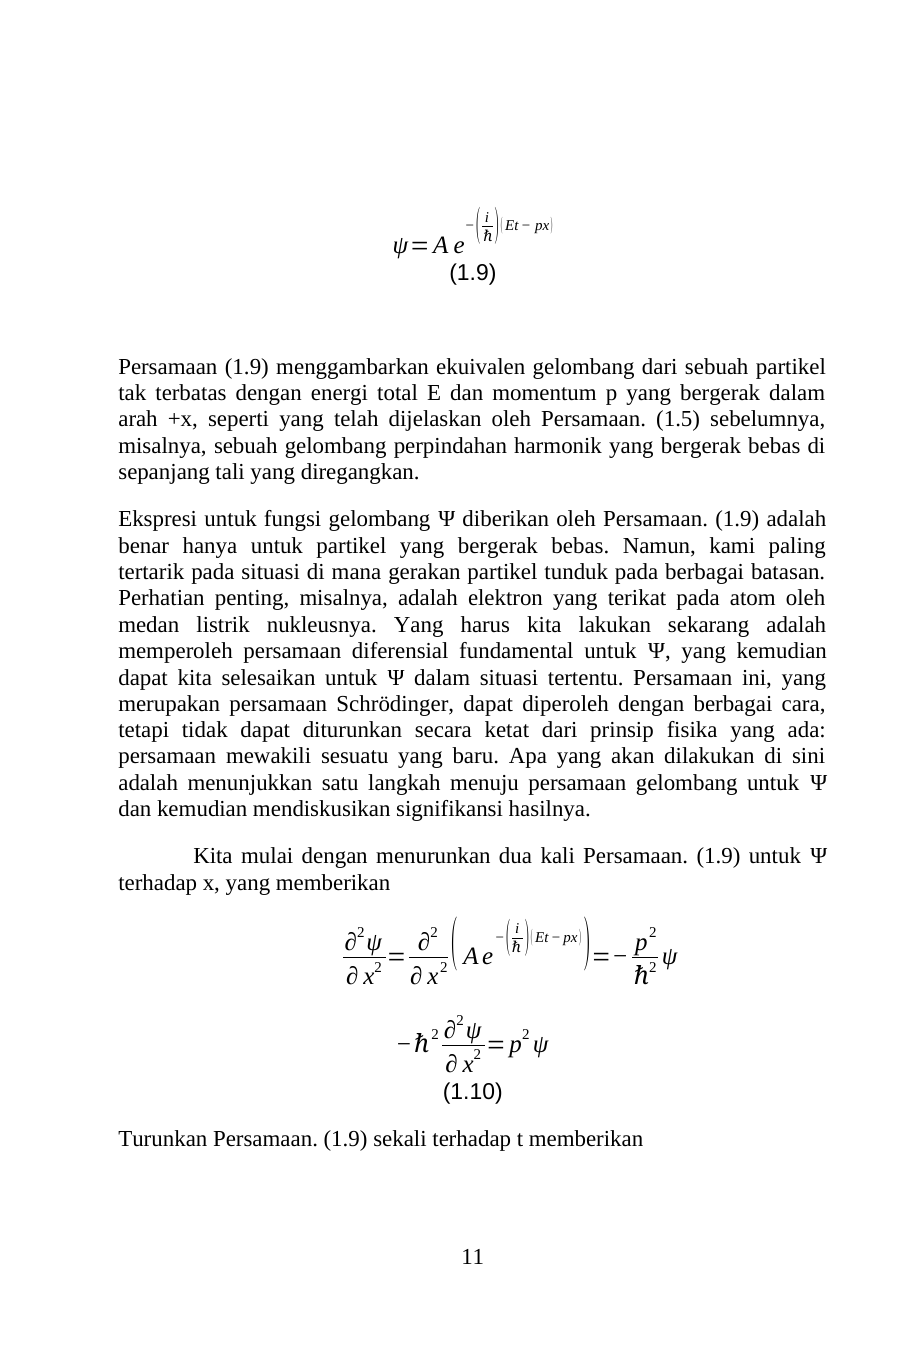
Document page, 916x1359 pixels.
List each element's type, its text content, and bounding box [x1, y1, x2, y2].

text Persamaan (1.9) menggambarkan ekuivalen gelombang dari sebuah partikel tak terbatas dengan energi total E dan momentum p yang bergerak dalam arah +x, seperti yang telah dijelaskan oleh Persamaan. (1.5) sebelumnya, misalnya, sebuah gelombang perpindahan harmonik yang bergerak bebas di sepanjang tali yang diregangkan. [118, 353, 827, 484]
text Turunkan Persamaan. (1.9) sekali terhadap t memberikan [118, 1125, 827, 1151]
text Ekspresi untuk fungsi gelombang Ψ diberikan oleh Persamaan. (1.9) adalah benar hanya untuk partikel yang bergerak bebas. Namun, kami paling tertarik pada situasi di mana gerakan partikel tunduk pada berbagai batasan. Perhatian penting, misalnya, adalah elektron yang terikat pada atom oleh medan listrik nukleusnya. Yang harus kita lakukan sekarang adalah memperoleh persamaan diferensial fundamental untuk Ψ, yang kemudian dapat kita selesaikan untuk Ψ dalam situasi tertentu. Persamaan ini, yang merupakan persamaan Schrödinger, dapat diperoleh dengan berbagai cara, tetapi tidak dapat diturunkan secara ketat dari prinsip fisika yang ada: persamaan mewakili sesuatu yang baru. Apa yang akan dilakukan di sini adalah menunjukkan satu langkah menuju persamaan gelombang untuk Ψ dan kemudian mendiskusikan signifikansi hasilnya. [118, 505, 827, 822]
text Kita mulai dengan menurunkan dua kali Persamaan. (1.9) untuk Ψ terhadap x, yang memberikan [118, 842, 827, 895]
